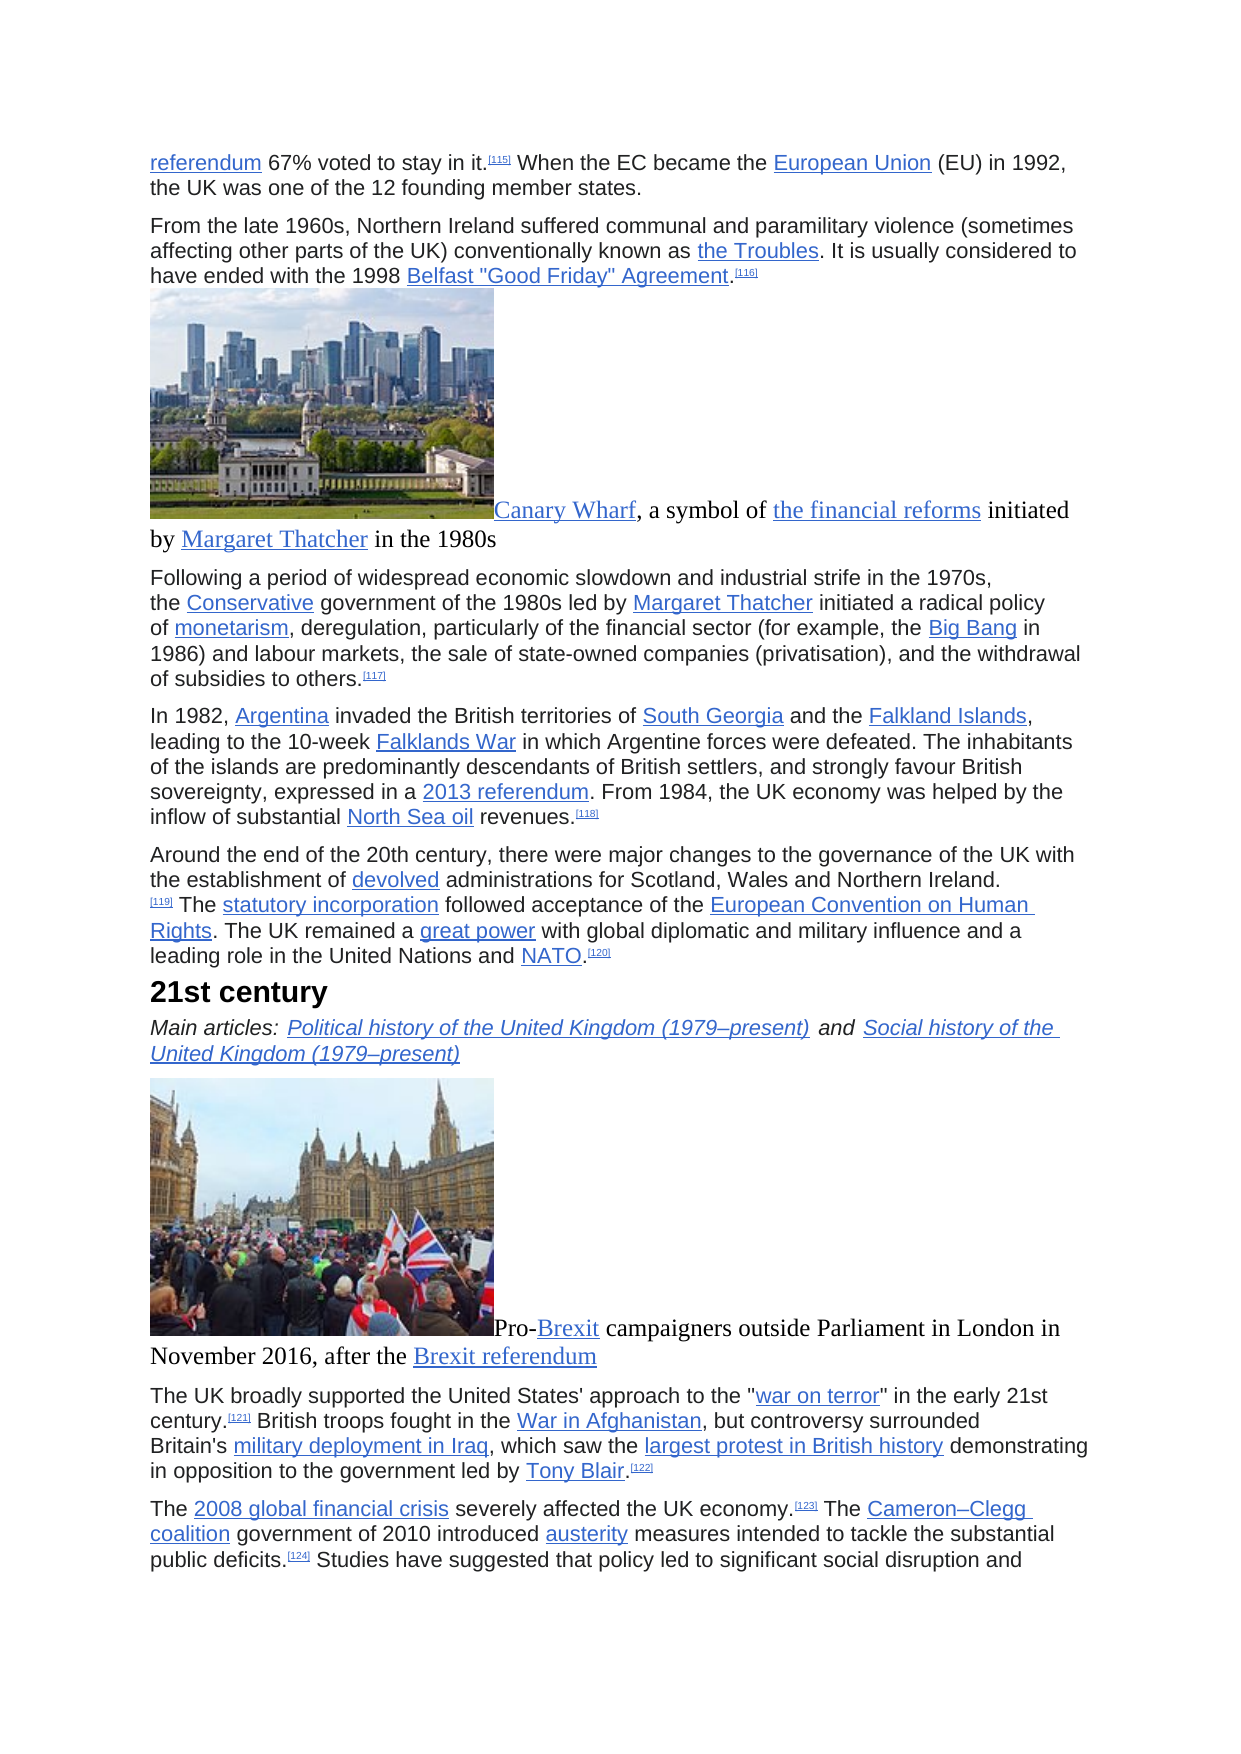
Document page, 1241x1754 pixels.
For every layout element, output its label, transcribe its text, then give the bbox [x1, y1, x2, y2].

text 21st century [150, 974, 1090, 1009]
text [150, 150, 1090, 200]
text Following a period of widespread economic slowdown and industrial strife in the 1970s, the Conservative government of the 1980s led by Margaret Thatcher initiated a radical policy of monetarism, deregulation, particularly of the financial sector (for example, the Big Bang in 1986) and labour markets, the sale of state-owned companies (privatisation), and the withdrawal of subsidies to others.[117] [150, 565, 1090, 691]
text Around the end of the 20th century, there were major changes to the governance of the UK with the establishment of devolved administrations for Scotland, Wales and Northern Ireland.[119] The statutory incorporation followed acceptance of the European Convention on Human Rights. The UK remained a great power with global diplomatic and military influence and a leading role in the United Nations and NATO.[120] [150, 842, 1090, 968]
picture [150, 288, 494, 519]
text Main articles: Political history of the United Kingdom (1979–present) and Social history of the United Kingdom (1979–present) [150, 1015, 1090, 1066]
text In 1982, Argentina invaded the British territories of South Georgia and the Falkland Islands, leading to the 10-week Falklands War in which Argentine forces were defeated. The inhabitants of the islands are predominantly descendants of British settlers, and strongly favour British sovereignty, expressed in a 2013 referendum. From 1984, the UK economy was helped by the inflow of substantial North Sea oil revenues.[118] [150, 703, 1090, 829]
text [150, 1496, 1090, 1572]
picture [150, 1078, 494, 1336]
text The UK broadly supported the United States' approach to the "war on terror" in the early 21st century.[121] British troops fought in the War in Afghanistan, but controversy surrounded Britain's military deployment in Iraq, which saw the largest protest in British history demonstrating in opposition to the government led by Tony Blair.[122] [150, 1383, 1090, 1483]
text From the late 1960s, Northern Ireland suffered communal and paramilitary violence (sometimes affecting other parts of the UK) conventionally known as the Troubles. It is usually considered to have ended with the 1998 Belfast "Good Friday" Agreement.[116] [150, 213, 1090, 288]
